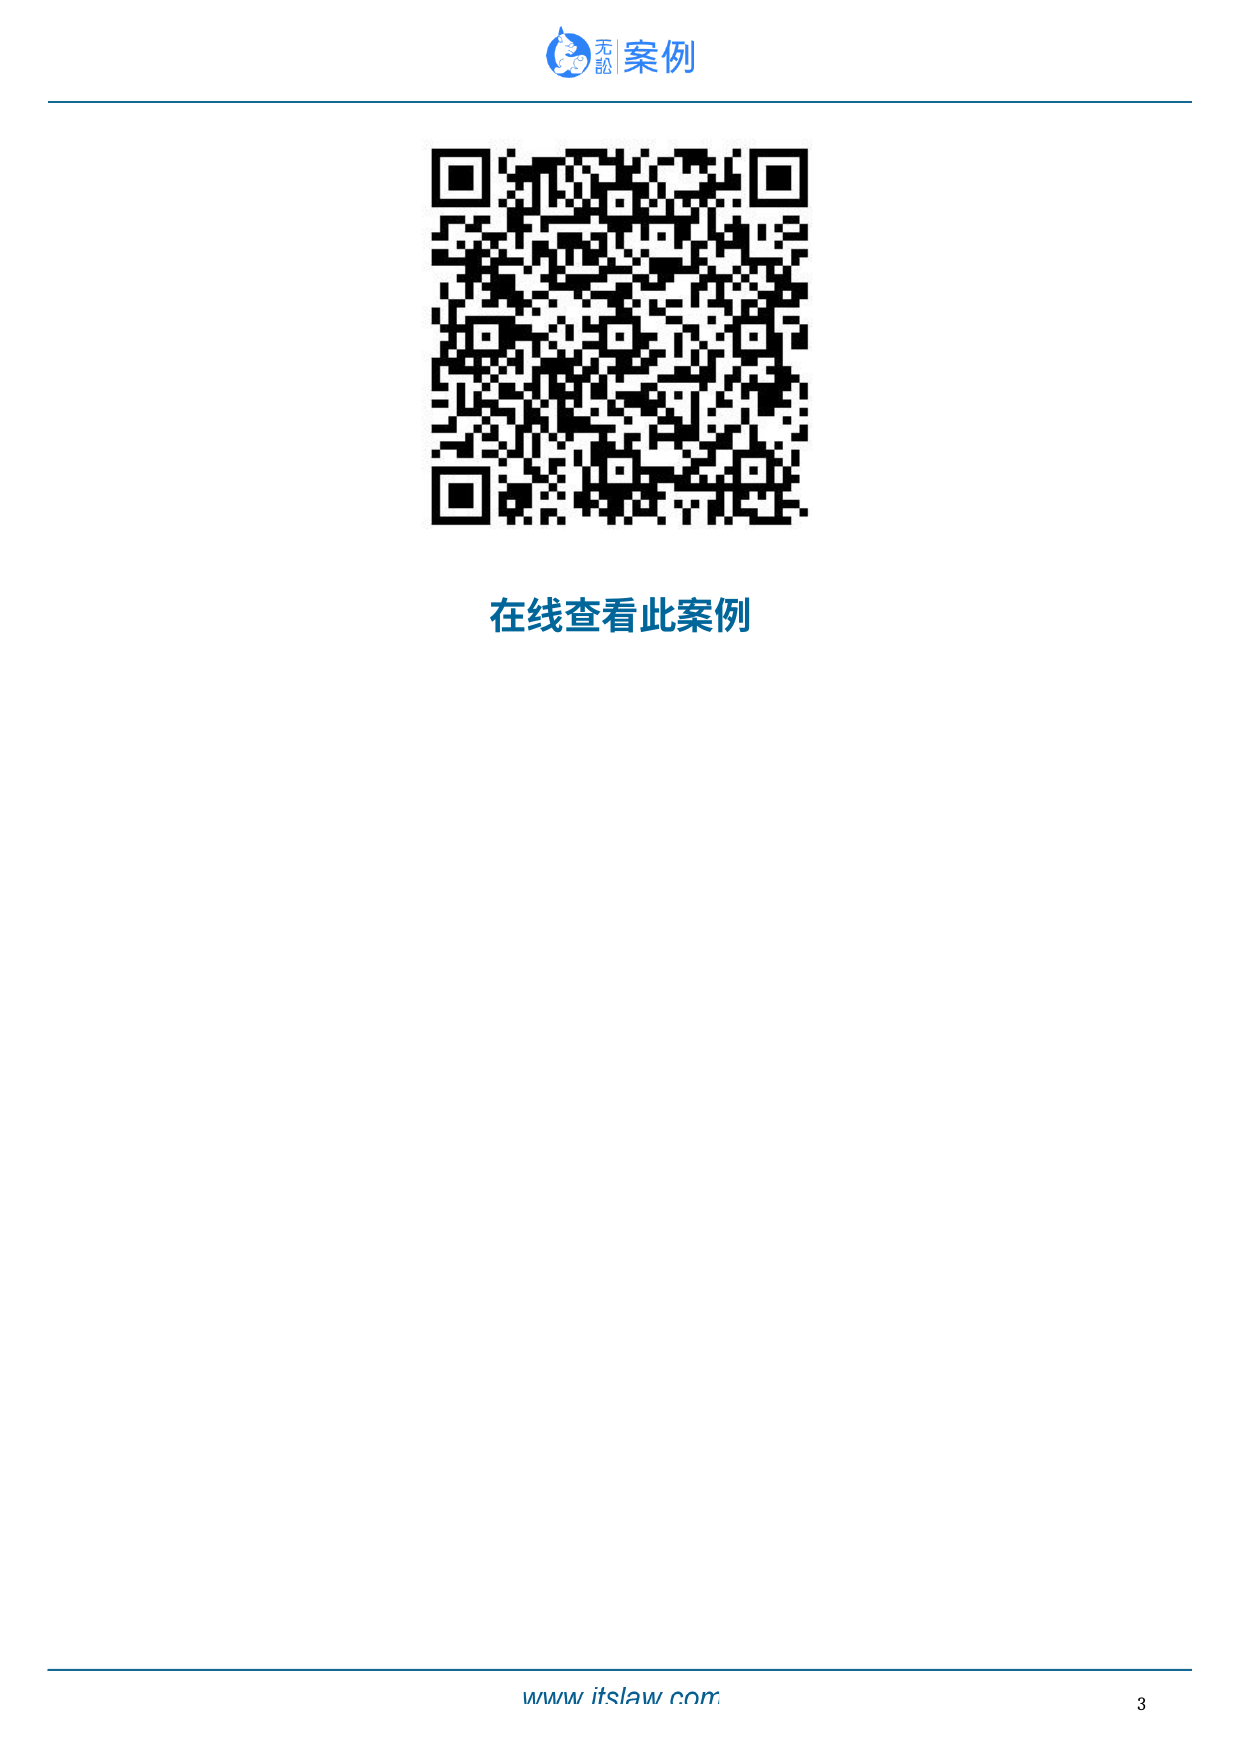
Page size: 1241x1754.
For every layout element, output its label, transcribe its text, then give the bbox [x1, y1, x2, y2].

text 在线查看此案例 [94, 569, 1146, 657]
picture [411, 128, 829, 546]
picture [523, 1687, 720, 1704]
picture [546, 26, 694, 78]
